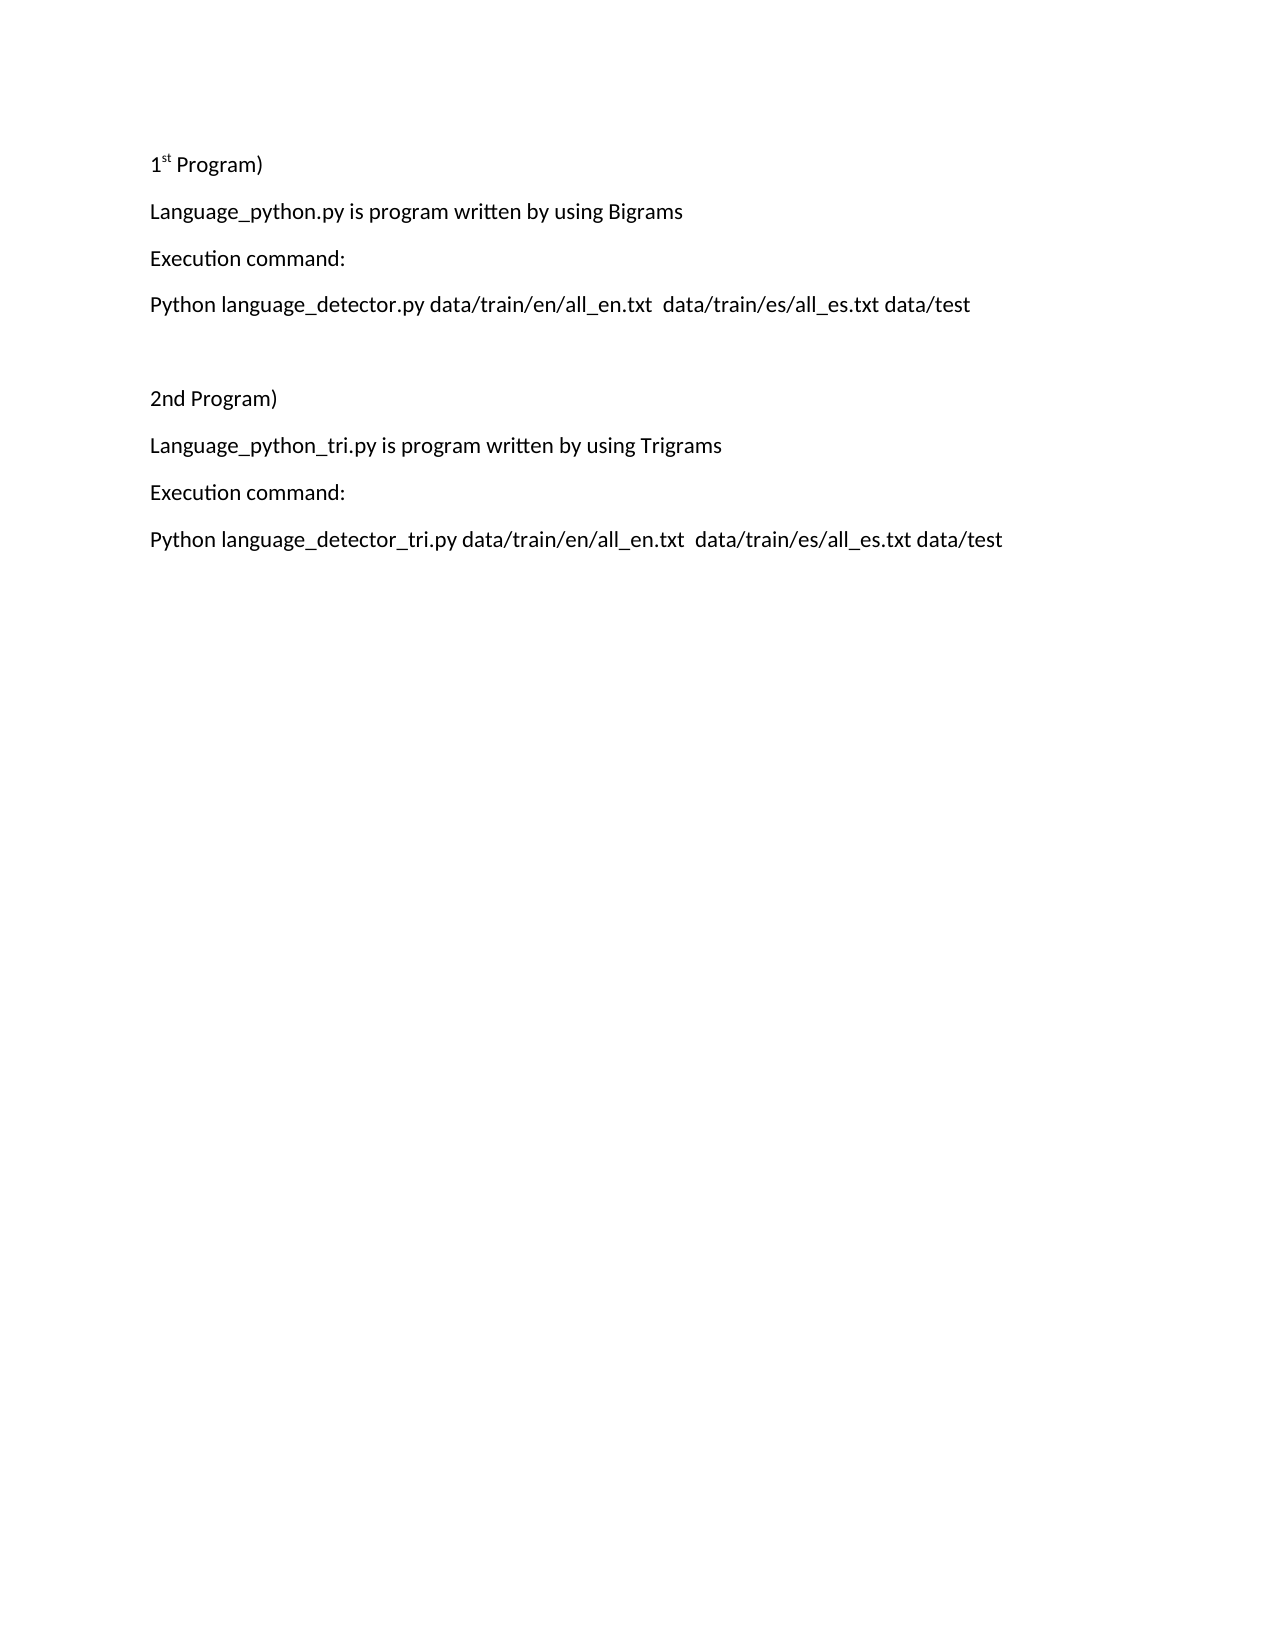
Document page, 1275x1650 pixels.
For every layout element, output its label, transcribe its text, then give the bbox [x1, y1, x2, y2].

text Python language_detector.py data/train/en/all_en.txt data/train/es/all_es.txt data/test [150, 291, 1125, 319]
text 1st Program) [150, 150, 1125, 178]
text Language_python.py is program written by using Bigrams [150, 197, 1125, 225]
text 2nd Program) [150, 384, 1125, 412]
text Python language_detector_tri.py data/train/en/all_en.txt data/train/es/all_es.txt data/test [150, 525, 1125, 553]
text Execution command: [150, 478, 1125, 506]
text Execution command: [150, 244, 1125, 272]
text Language_python_tri.py is program written by using Trigrams [150, 431, 1125, 459]
